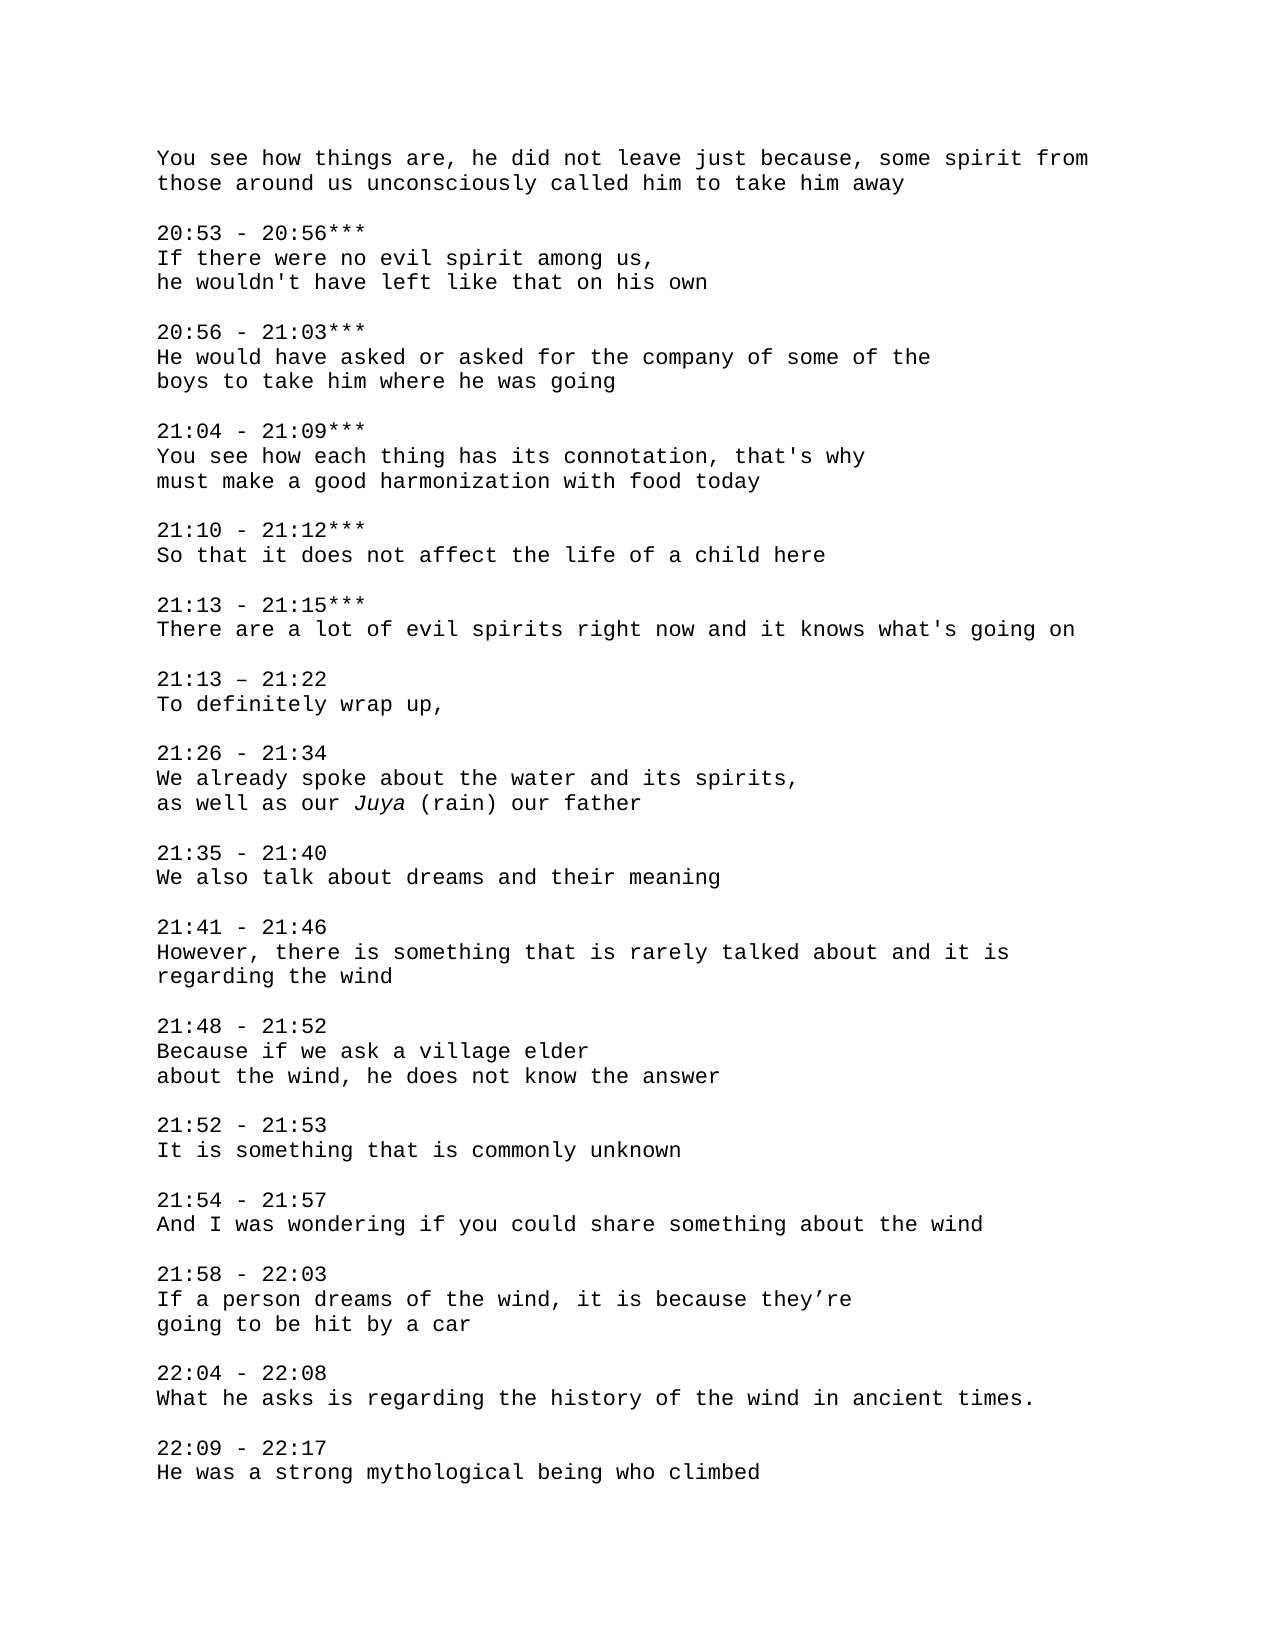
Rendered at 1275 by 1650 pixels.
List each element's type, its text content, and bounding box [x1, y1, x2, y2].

text 22:09 - 22:17 [156, 1437, 1118, 1462]
text 21:13 - 21:15*** [156, 594, 1118, 619]
text Because if we ask a village elder [156, 1040, 1118, 1065]
text You see how each thing has its connotation, that's why [156, 445, 1118, 470]
text 21:26 - 21:34 [156, 743, 1118, 767]
text 21:48 - 21:52 [156, 1015, 1118, 1040]
text If a person dreams of the wind, it is because they’re [156, 1288, 1118, 1313]
text 20:53 - 20:56*** [156, 222, 1118, 247]
text 20:56 - 21:03*** [156, 321, 1118, 346]
text There are a lot of evil spirits right now and it knows what's going on [156, 619, 1118, 643]
text What he asks is regarding the history of the wind in ancient times. [156, 1387, 1118, 1412]
text 21:10 - 21:12*** [156, 519, 1118, 544]
text about the wind, he does not know the answer [156, 1065, 1118, 1090]
text He would have asked or asked for the company of some of the [156, 346, 1118, 371]
text And I was wondering if you could share something about the wind [156, 1214, 1118, 1238]
text he wouldn't have left like that on his own [156, 272, 1118, 296]
text going to be hit by a car [156, 1313, 1118, 1338]
text He was a strong mythological being who climbed [156, 1462, 1118, 1486]
text So that it does not affect the life of a child here [156, 544, 1118, 569]
text We also talk about dreams and their meaning [156, 867, 1118, 891]
text 21:35 - 21:40 [156, 842, 1118, 867]
text must make a good harmonization with food today [156, 470, 1118, 495]
text It is something that is commonly unknown [156, 1139, 1118, 1164]
text regarding the wind [156, 966, 1118, 991]
text However, there is something that is rarely talked about and it is [156, 941, 1118, 966]
text 21:58 - 22:03 [156, 1263, 1118, 1288]
text boys to take him where he was going [156, 371, 1118, 396]
text 21:52 - 21:53 [156, 1114, 1118, 1139]
text 22:04 - 22:08 [156, 1362, 1118, 1387]
text 21:54 - 21:57 [156, 1189, 1118, 1214]
text as well as our Juya (rain) our father [156, 792, 1118, 817]
text You see how things are, he did not leave just because, some spirit from those around us unconsciously called him to take him away [156, 148, 1118, 197]
text We already spoke about the water and its spirits, [156, 767, 1118, 792]
text 21:13 – 21:22 [156, 668, 1118, 693]
text If there were no evil spirit among us, [156, 247, 1118, 272]
text 21:41 - 21:46 [156, 916, 1118, 941]
text 21:04 - 21:09*** [156, 420, 1118, 445]
text To definitely wrap up, [156, 693, 1118, 718]
